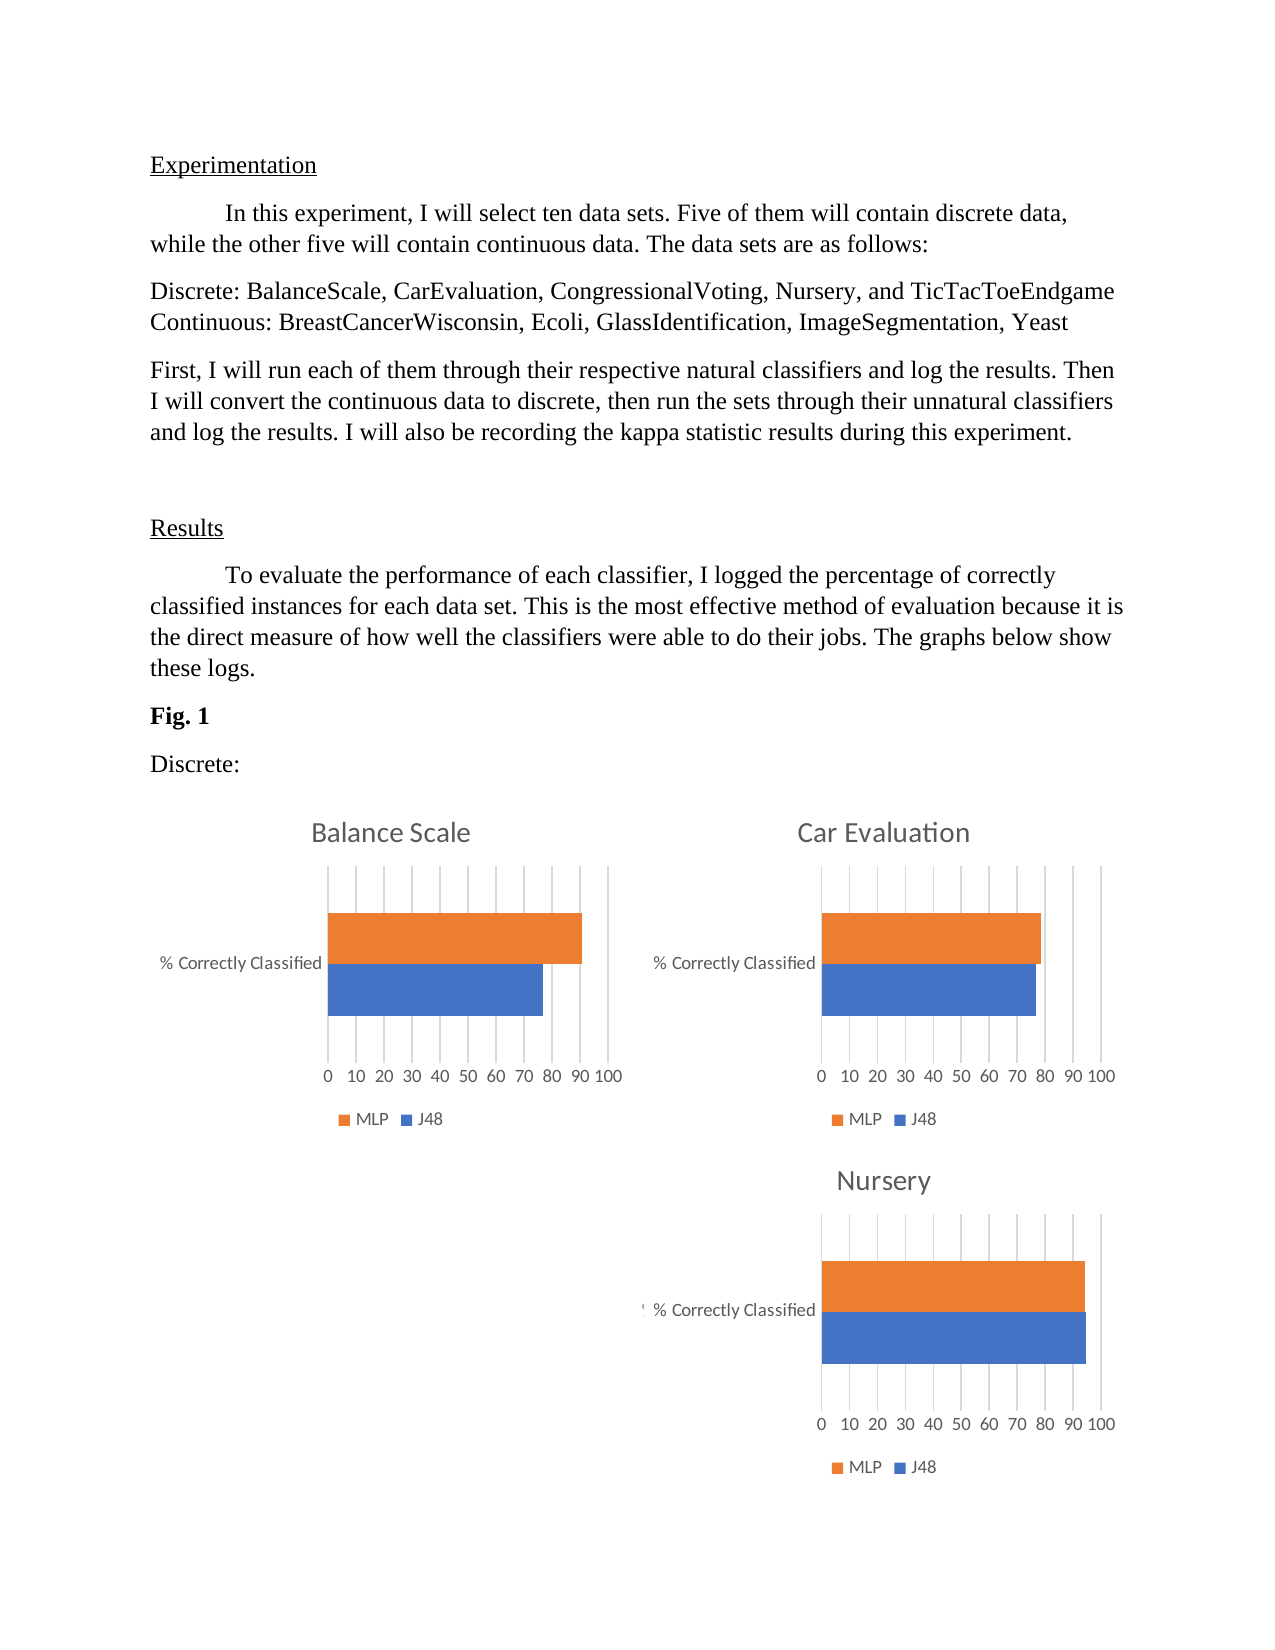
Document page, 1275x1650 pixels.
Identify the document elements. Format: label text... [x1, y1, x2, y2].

text Discrete: BalanceScale, CarEvaluation, CongressionalVoting, Nursery, and TicTacToeEndgame Continuous: BreastCancerWisconsin, Ecoli, GlassIdentification, ImageSegmentation, Yeast [150, 276, 1125, 336]
text Experimentation [150, 150, 1125, 179]
text First, I will run each of them through their respective natural classifiers and log the results. Then I will convert the continuous data to discrete, then run the sets through their unnatural classifiers and log the results. I will also be recording the kappa statistic results during this experiment. [150, 355, 1125, 446]
text In this experiment, I will select ten data sets. Five of them will contain discrete data, while the other five will contain continuous data. The data sets are as follows: [150, 198, 1125, 257]
text Fig. 1 [150, 701, 1125, 730]
text Results [150, 513, 1125, 541]
text To evaluate the performance of each classifier, I logged the percentage of correctly classified instances for each data set. This is the most effective method of evaluation because it is the direct measure of how well the classifiers were able to do their jobs. The graphs below show these logs. [150, 560, 1125, 682]
text Discrete: [150, 749, 1125, 778]
